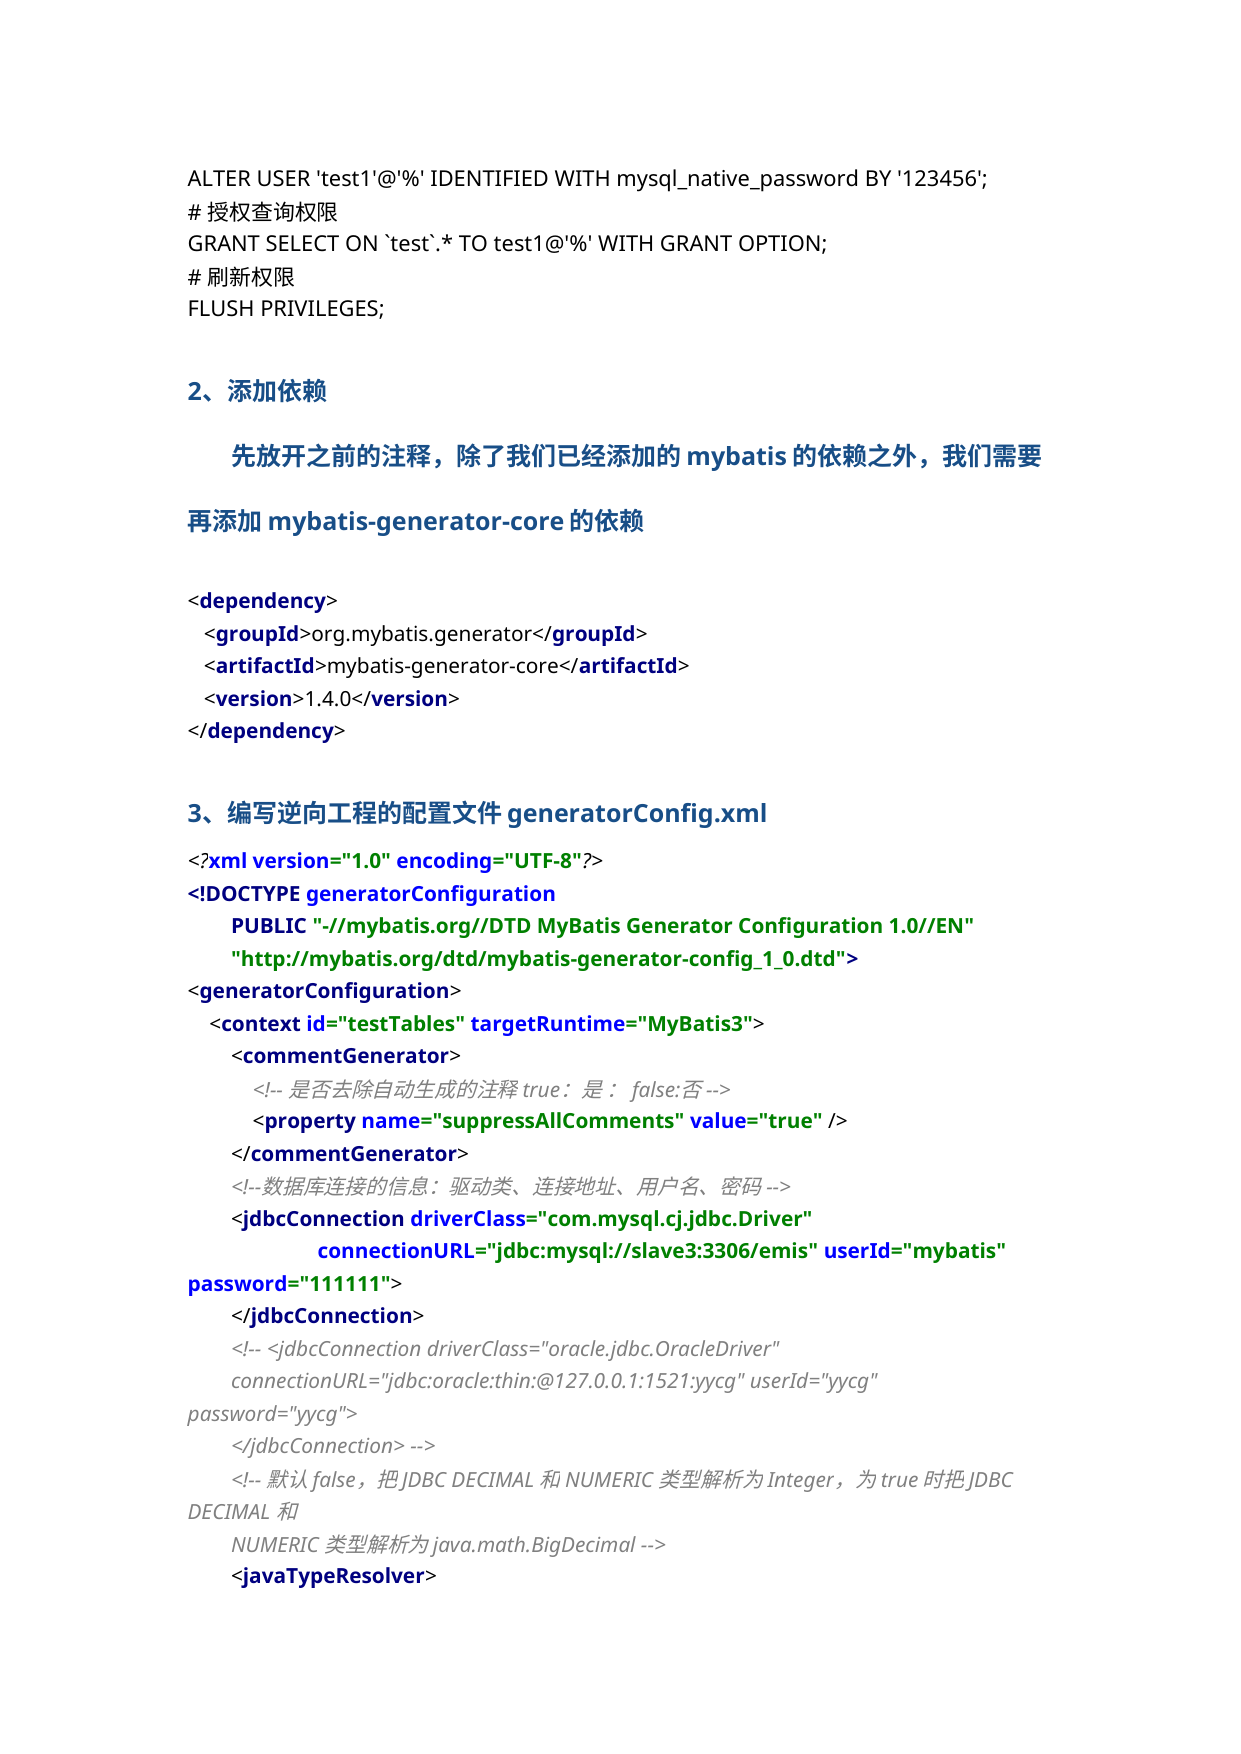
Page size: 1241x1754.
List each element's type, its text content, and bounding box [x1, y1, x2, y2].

text 先放开之前的注释，除了我们已经添加的mybatis的依赖之外，我们需要再添加mybatis-generator-core的依赖 [187, 422, 1053, 552]
text 2、添加依赖 [187, 357, 1053, 422]
text <!DOCTYPE generatorConfiguration [187, 877, 1053, 909]
text 3、编写逆向工程的配置文件generatorConfig.xml [187, 779, 1053, 844]
text connectionURL="jdbc:oracle:thin:@127.0.0.1:1521:yycg" userId="yycg" password="yycg"> [187, 1364, 1053, 1429]
text <generatorConfiguration> [187, 974, 1053, 1007]
text </dependency> [187, 714, 1053, 747]
text "http://mybatis.org/dtd/mybatis-generator-config_1_0.dtd"> [187, 942, 1053, 974]
text FLUSH PRIVILEGES; [187, 292, 1053, 324]
text <commentGenerator> [187, 1039, 1053, 1072]
text <javaTypeResolver> [187, 1559, 1053, 1592]
text # 刷新权限 [187, 259, 1053, 292]
text <?xml version="1.0" encoding="UTF-8"?> [187, 844, 1053, 877]
text <!-- 默认false，把JDBC DECIMAL 和 NUMERIC 类型解析为 Integer，为 true时把JDBC DECIMAL 和 [187, 1462, 1053, 1527]
text </jdbcConnection> [187, 1299, 1053, 1332]
text GRANT SELECT ON `test`.* TO test1@'%' WITH GRANT OPTION; [187, 227, 1053, 259]
text <dependency> [187, 584, 1053, 617]
text <property name="suppressAllComments" value="true" /> [187, 1104, 1053, 1137]
text connectionURL="jdbc:mysql://slave3:3306/emis" userId="mybatis" password="111111"> [187, 1234, 1053, 1299]
text <groupId>org.mybatis.generator</groupId> [187, 617, 1053, 649]
text NUMERIC 类型解析为java.math.BigDecimal --> [187, 1527, 1053, 1559]
text <version>1.4.0</version> [187, 682, 1053, 714]
text # 授权查询权限 [187, 194, 1053, 227]
text <!-- <jdbcConnection driverClass="oracle.jdbc.OracleDriver" [187, 1332, 1053, 1364]
text <artifactId>mybatis-generator-core</artifactId> [187, 649, 1053, 682]
text <context id="testTables" targetRuntime="MyBatis3"> [187, 1007, 1053, 1039]
text </jdbcConnection> --> [187, 1429, 1053, 1462]
text </commentGenerator> [187, 1137, 1053, 1169]
text ALTER USER 'test1'@'%' IDENTIFIED WITH mysql_native_password BY '123456'; [187, 162, 1053, 194]
text <!-- 是否去除自动生成的注释 true：是 ： false:否 --> [187, 1072, 1053, 1104]
text <!--数据库连接的信息：驱动类、连接地址、用户名、密码 --> [187, 1169, 1053, 1202]
text <jdbcConnection driverClass="com.mysql.cj.jdbc.Driver" [187, 1202, 1053, 1234]
text PUBLIC "-//mybatis.org//DTD MyBatis Generator Configuration 1.0//EN" [187, 909, 1053, 942]
